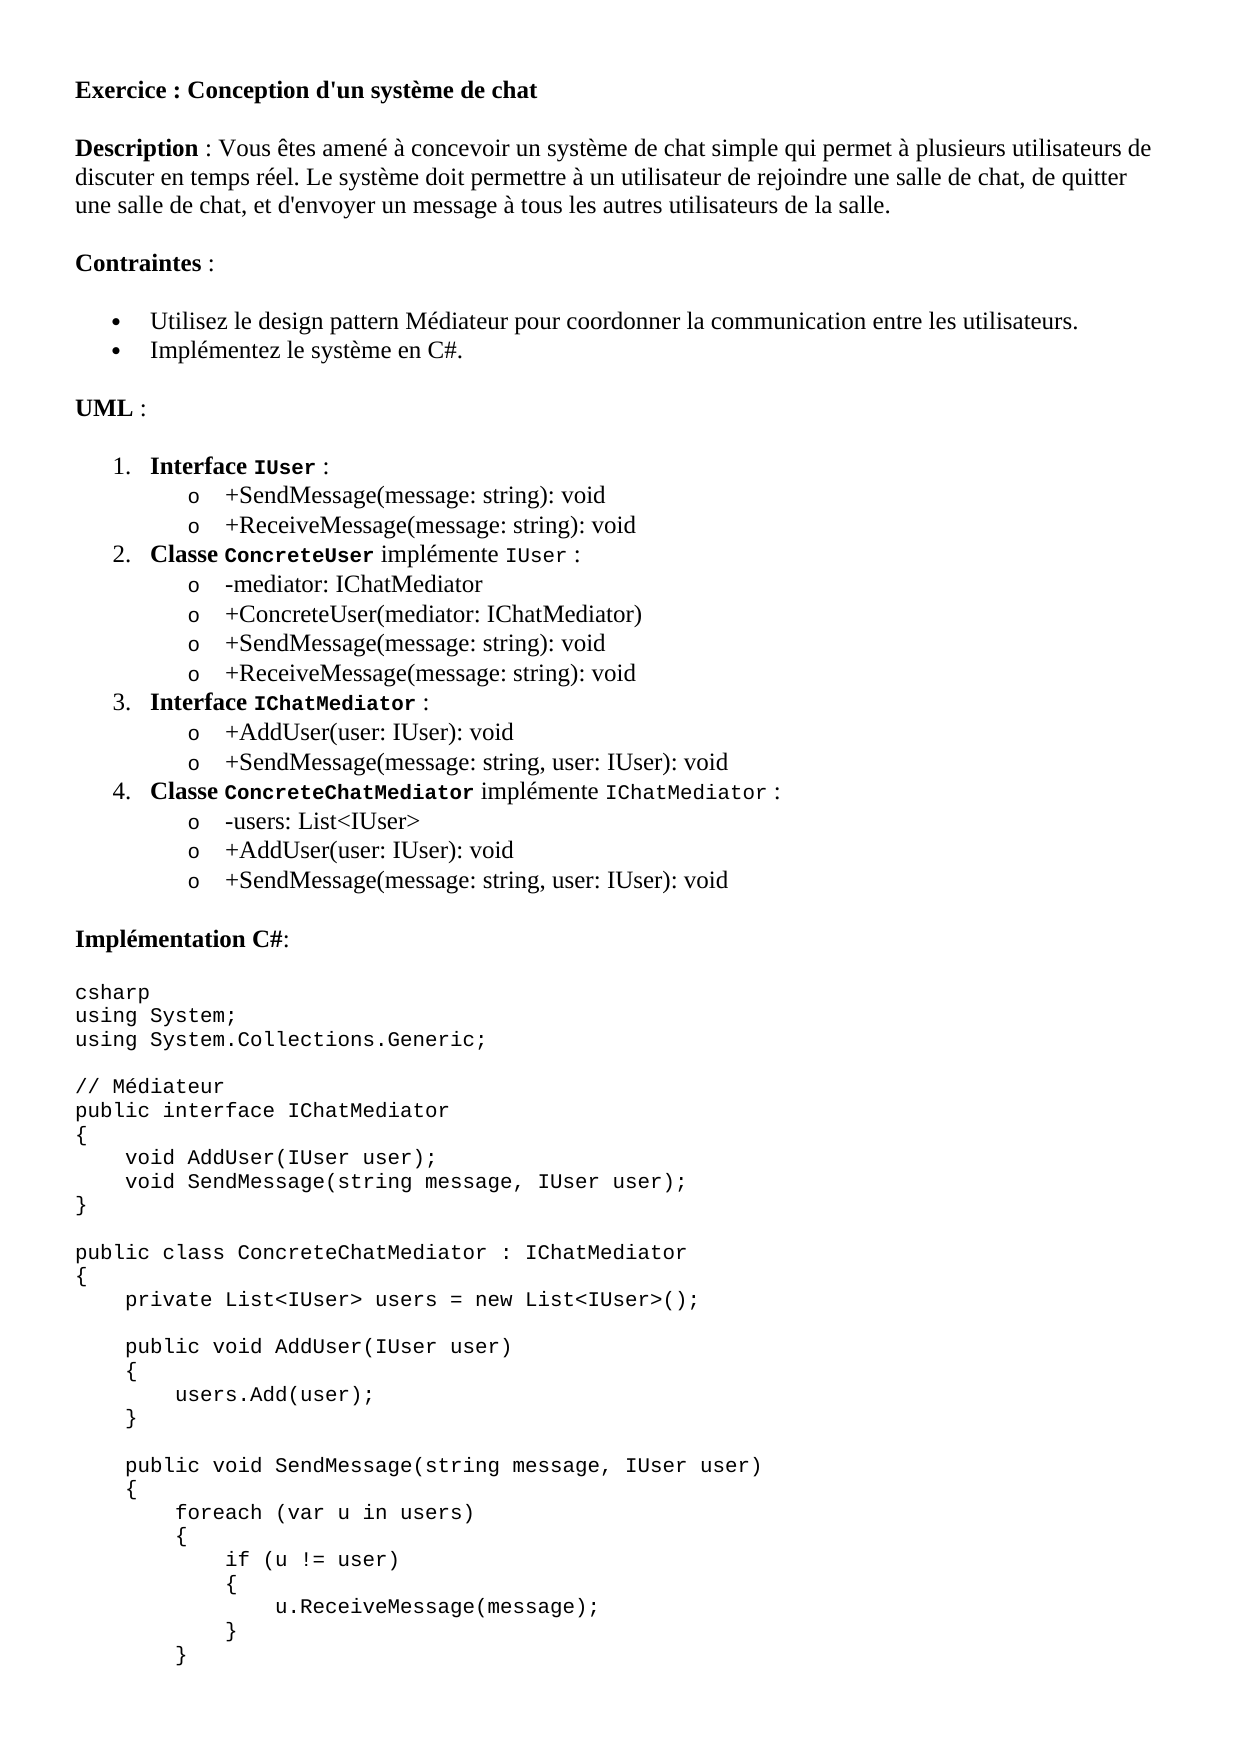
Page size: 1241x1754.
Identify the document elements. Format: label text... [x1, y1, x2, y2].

list -users: List<IUser> [187, 806, 1165, 835]
list +ConcreteUser(mediator: IChatMediator) [187, 599, 1165, 628]
text { [75, 1573, 1165, 1596]
text if (u != user) [75, 1549, 1165, 1573]
text // Médiateur [75, 1076, 1165, 1100]
list +SendMessage(message: string, user: IUser): void [187, 747, 1165, 776]
list Interface IUser : [112, 451, 1165, 480]
list Classe ConcreteUser implémente IUser : [112, 539, 1165, 569]
list Utilisez le design pattern Médiateur pour coordonner la communication entre les utilisateurs. [112, 306, 1165, 335]
text Contraintes : [75, 248, 1165, 277]
text { [75, 1478, 1165, 1502]
text using System; [75, 1005, 1165, 1029]
list -mediator: IChatMediator [187, 569, 1165, 599]
text foreach (var u in users) [75, 1502, 1165, 1526]
text u.ReceiveMessage(message); [75, 1596, 1165, 1620]
text } [75, 1407, 1165, 1431]
text Description : Vous êtes amené à concevoir un système de chat simple qui permet à plusieurs utilisateurs de discuter en temps réel. Le système doit permettre à un utilisateur de rejoindre une salle de chat, de quitter une salle de chat, et d'envoyer un message à tous les autres utilisateurs de la salle. [75, 133, 1165, 219]
text UML : [75, 393, 1165, 422]
text { [75, 1360, 1165, 1384]
text users.Add(user); [75, 1384, 1165, 1407]
text { [75, 1123, 1165, 1147]
text void SendMessage(string message, IUser user); [75, 1171, 1165, 1194]
text public void SendMessage(string message, IUser user) [75, 1454, 1165, 1478]
text public class ConcreteChatMediator : IChatMediator [75, 1242, 1165, 1265]
text } [75, 1194, 1165, 1218]
list Interface IChatMediator : [112, 687, 1165, 717]
text csharp [75, 982, 1165, 1005]
list +ReceiveMessage(message: string): void [187, 658, 1165, 687]
list Classe ConcreteChatMediator implémente IChatMediator : [112, 776, 1165, 806]
text } [75, 1644, 1165, 1667]
text public interface IChatMediator [75, 1100, 1165, 1123]
text { [75, 1526, 1165, 1549]
list +AddUser(user: IUser): void [187, 835, 1165, 865]
list Implémentez le système en C#. [112, 335, 1165, 364]
text using System.Collections.Generic; [75, 1029, 1165, 1053]
text } [75, 1620, 1165, 1644]
list +SendMessage(message: string): void [187, 628, 1165, 658]
text public void AddUser(IUser user) [75, 1336, 1165, 1360]
text Exercice : Conception d'un système de chat [75, 75, 1165, 104]
list +ReceiveMessage(message: string): void [187, 510, 1165, 539]
list +SendMessage(message: string, user: IUser): void [187, 865, 1165, 894]
text Implémentation C#: [75, 924, 1165, 952]
text private List<IUser> users = new List<IUser>(); [75, 1289, 1165, 1313]
text void AddUser(IUser user); [75, 1147, 1165, 1171]
list +AddUser(user: IUser): void [187, 717, 1165, 747]
text { [75, 1265, 1165, 1289]
list +SendMessage(message: string): void [187, 480, 1165, 510]
